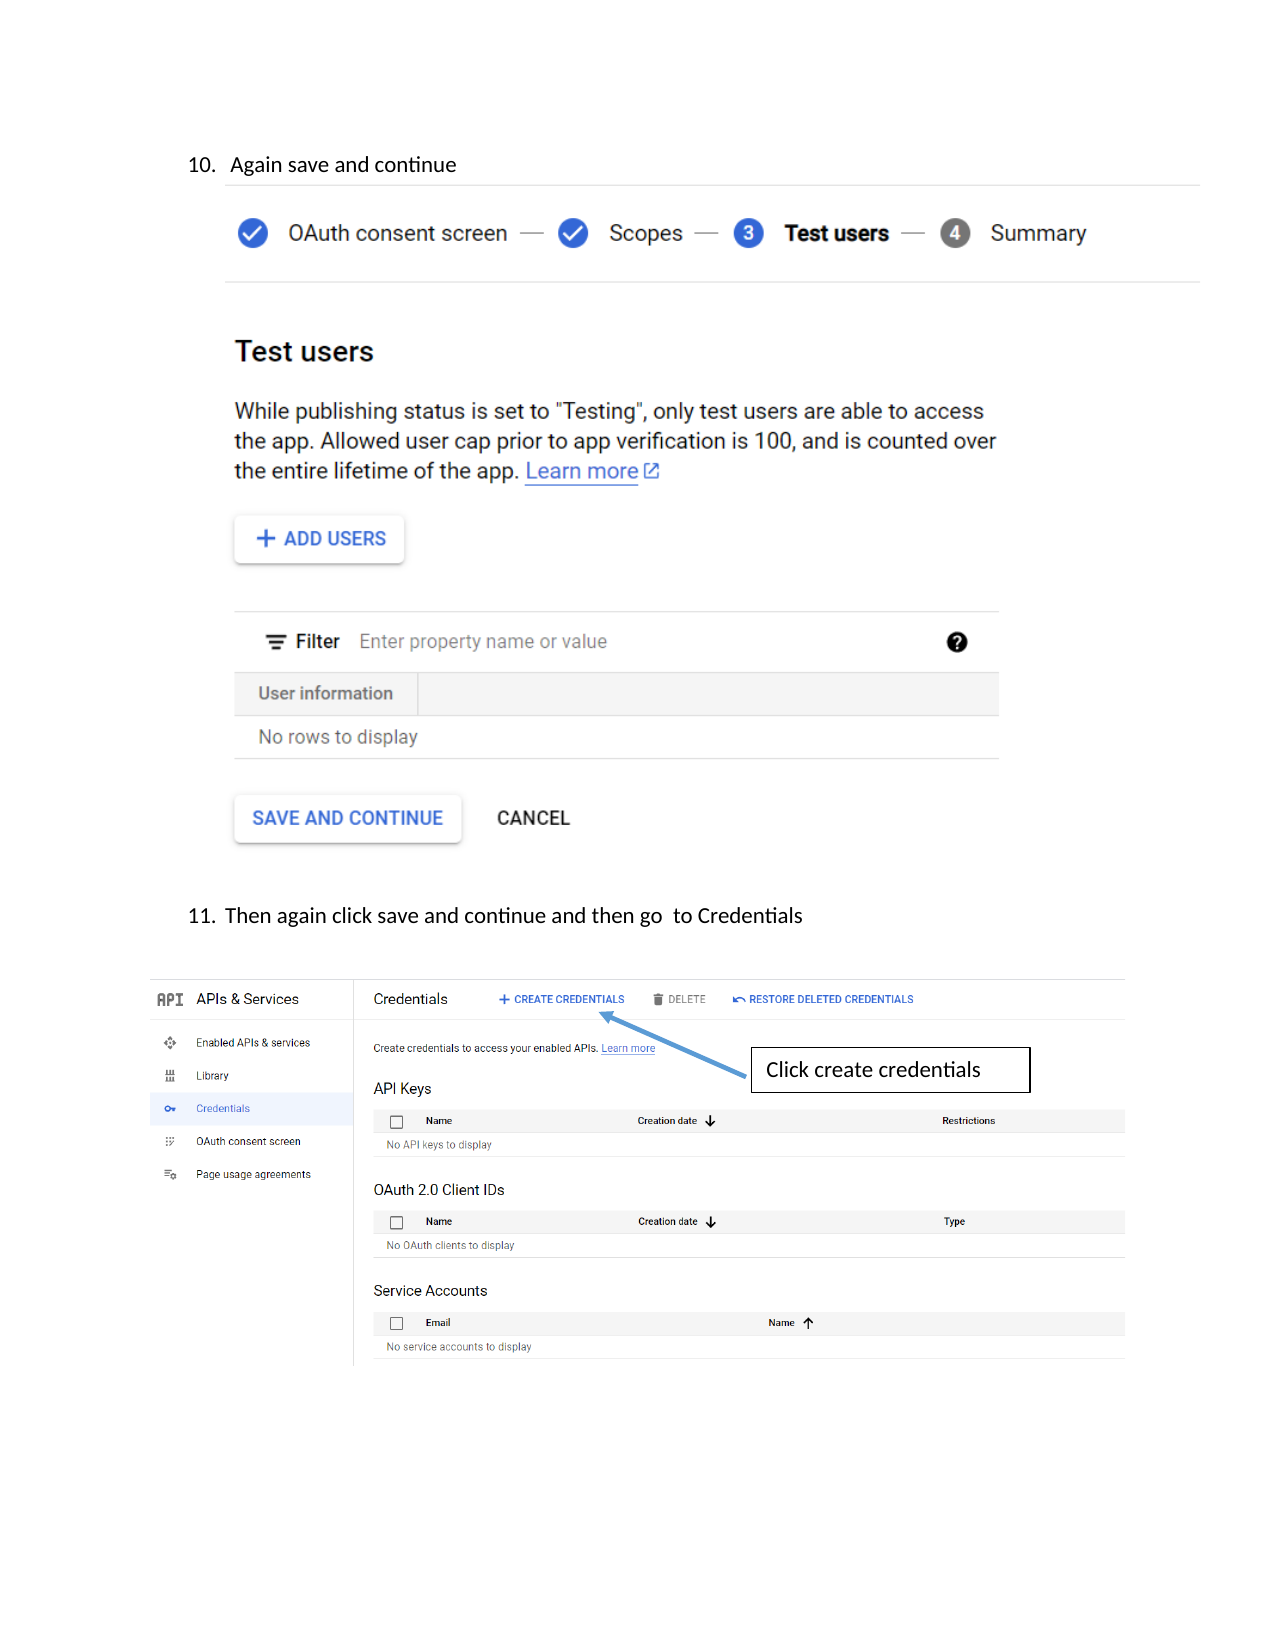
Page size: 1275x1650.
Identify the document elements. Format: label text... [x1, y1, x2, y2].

picture [225, 180, 1200, 899]
list Again save and continue [187, 150, 1125, 178]
picture [150, 977, 1125, 1366]
list Then again click save and continue and then go to Credentials [187, 901, 1125, 929]
